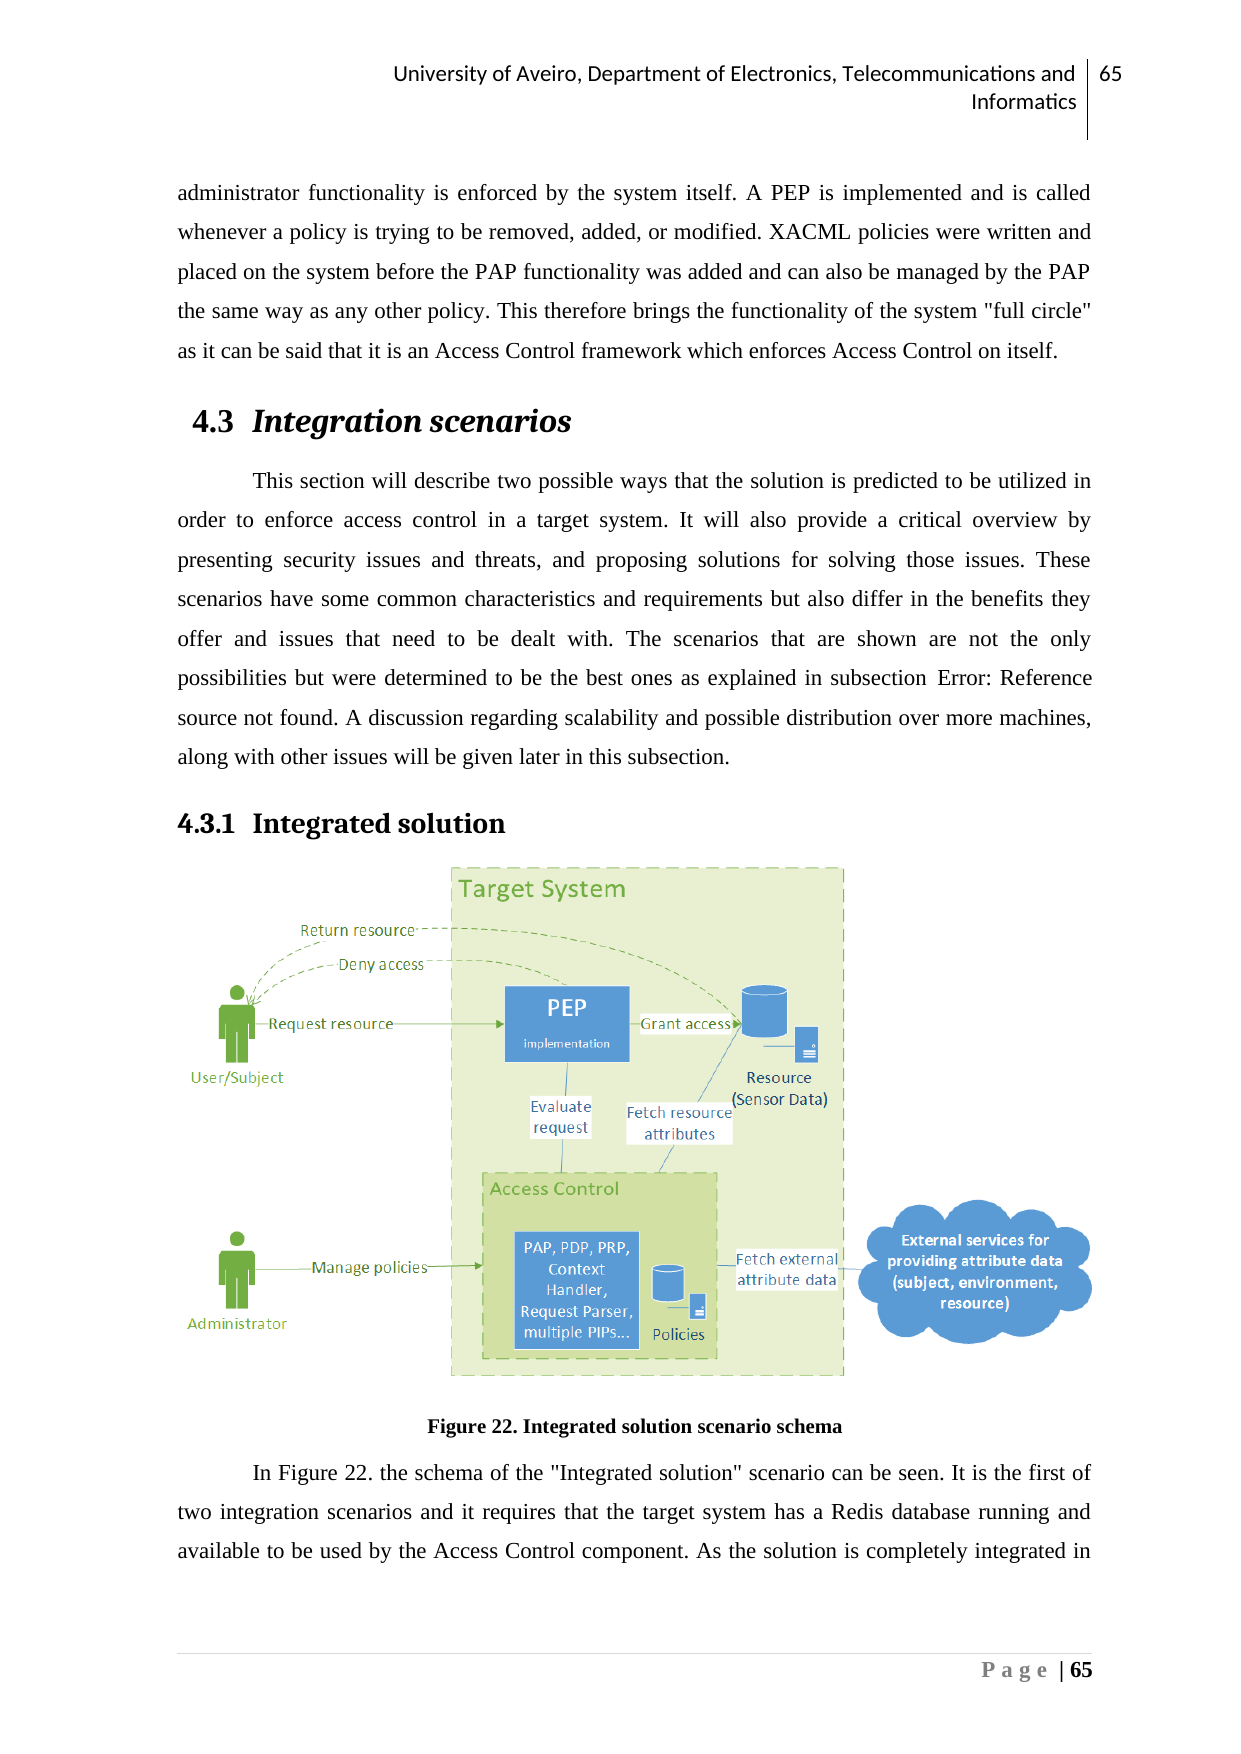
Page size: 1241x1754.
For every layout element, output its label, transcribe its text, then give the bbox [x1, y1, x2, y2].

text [177, 1459, 1092, 1564]
subtitle Integrated solution [177, 808, 1092, 841]
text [177, 179, 1092, 363]
picture [177, 864, 1093, 1376]
subtitle Integration scenarios [192, 401, 1092, 441]
